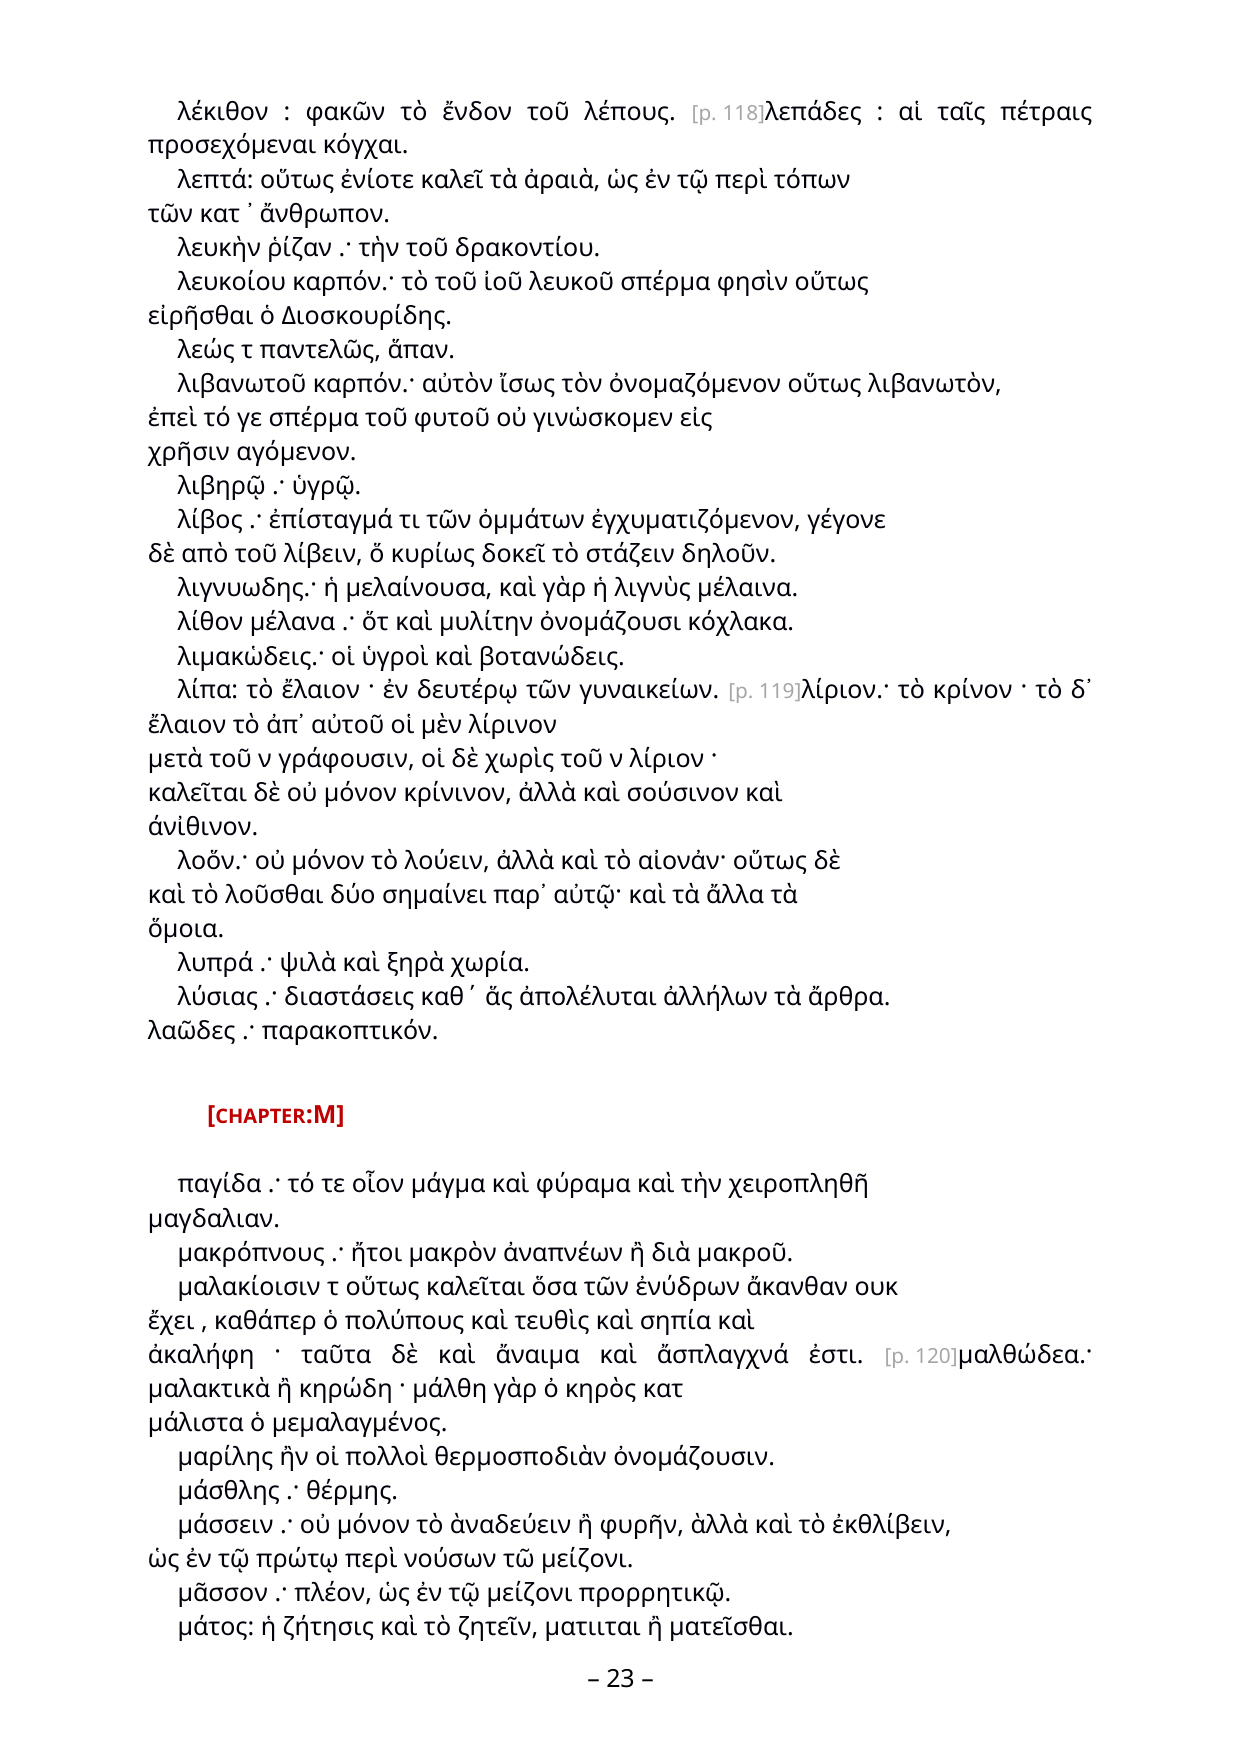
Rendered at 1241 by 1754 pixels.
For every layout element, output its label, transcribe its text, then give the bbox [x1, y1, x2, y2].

text μάσθλης .· θέρμης. [148, 1473, 1092, 1507]
text λεώς τ παντελῶς, ἅπαν. [148, 332, 1092, 366]
text λίπα: τὸ ἔλαιον · ἐν δευτέρῳ τῶν γυναικείων. [p. 119]λίριον.· τὸ κρίνον · τὸ δ᾽ ἔλαιον τὸ ἀπ᾽ αὐτοῦ οἱ μὲν λίρινον μετὰ τοῦ ν γράφουσιν, οἱ δὲ χωρὶς τοῦ ν λίριον · καλεῖται δὲ οὐ μόνον κρίνινον, ἀλλὰ καὶ σούσινον καὶ άνἰθινον. [148, 672, 1092, 842]
text μᾶσσον .· πλέον, ὡς ἐν τῷ μείζονι προρρητικῷ. [148, 1575, 1092, 1609]
text μάτος: ἡ ζήτησις καὶ τὸ ζητεῖν, ματιιται ἢ ματεῖσθαι. [148, 1609, 1092, 1643]
text λυπρά .· ψιλὰ καὶ ξηρὰ χωρία. [148, 945, 1092, 979]
text μακρόπνους .· ἤτοι μακρὸν ἀναπνέων ἢ διὰ μακροῦ. [148, 1234, 1092, 1268]
text μαλακίοισιν τ οὕτως καλεῖται ὅσα τῶν ἐνύδρων ἄκανθαν ουκ ἔχει , καθάπερ ὁ πολύπους καὶ τευθὶς καὶ σηπία καὶ ἀκαλήφη · ταῦτα δὲ καὶ ἄναιμα καὶ ἄσπλαγχνά ἐστι. [p. 120]μαλθώδεα.· μαλακτικὰ ἢ κηρώδη · μάλθη γὰρ ὀ κηρὸς κατ μάλιστα ὁ μεμαλαγμένος. [148, 1268, 1092, 1439]
text λιγνυωδης.· ἡ μελαίνουσα, καὶ γὰρ ἡ λιγνὺς μέλαινα. [148, 570, 1092, 604]
text λιβανωτοῦ καρπόν.· αὐτὸν ἴσως τὸν ὀνομαζόμενον οὕτως λιβανωτὸν, ἐπεὶ τό γε σπέρμα τοῦ φυτοῦ οὐ γινὡσκομεν εἰς χρῆσιν αγόμενον. [148, 366, 1092, 468]
text λευκοίου καρπόν.· τὸ τοῦ ἰοῦ λευκοῦ σπέρμα φησὶν οὕτως εἰρῆσθαι ὁ Διοσκουρίδης. [148, 263, 1092, 332]
text παγίδα .· τό τε οἶον μάγμα καὶ φύραμα καὶ τὴν χειροπληθῆ μαγδαλιαν. [148, 1166, 1092, 1234]
text μάσσειν .· οὐ μόνον τὸ ὰναδεύειν ἢ φυρῆν, ὰλλὰ καὶ τὸ ἐκθλίβειν, ὡς ἐν τῷ πρώτῳ περὶ νούσων τῶ μείζονι. [148, 1507, 1092, 1575]
text μαρίλης ἢν οἰ πολλοὶ θερμοσποδιὰν ὀνομάζουσιν. [148, 1439, 1092, 1473]
text λιμακὡδεις.· οἱ ὑγροὶ καὶ βοτανώδεις. [148, 638, 1092, 672]
subtitle [chapter:Μ] [207, 1097, 1092, 1131]
text λοὅν.· οὐ μόνον τὸ λούειν, ἀλλὰ καὶ τὸ αἰονἀν· οὕτως δὲ καὶ τὸ λοῦσθαι δύο σημαίνει παρ᾽ αὐτῷ· καὶ τὰ ἄλλα τὰ ὅμοια. [148, 842, 1092, 945]
text λιβηρῷ .· ὑγρῷ. [148, 468, 1092, 502]
text λίβος .· ἐπίσταγμά τι τῶν ὀμμάτων ἐγχυματιζόμενον, γέγονε δὲ απὸ τοῦ λίβειν, ὅ κυρίως δοκεῖ τὸ στάζειν δηλοῦν. [148, 502, 1092, 570]
text λύσιας .· διαστάσεις καθ΄ ἅς ἀπολέλυται ἀλλήλων τὰ ἄρθρα. λαῶδες .· παρακοπτικόν. [148, 979, 1092, 1047]
text λευκὴν ῥίζαν .· τὴν τοῦ δρακοντίου. [148, 229, 1092, 263]
text λίθον μέλανα .· ὅτ καὶ μυλίτην ὀνομάζουσι κόχλακα. [148, 604, 1092, 638]
text λεπτά: οὕτως ἐνίοτε καλεῖ τὰ ἀραιὰ, ὡς ἐν τῷ περὶ τόπων τῶν κατ ᾽ ἄνθρωπον. [148, 161, 1092, 229]
text λέκιθον : φακῶν τὸ ἔνδον τοῦ λέπους. [p. 118]λεπάδες : αἱ ταῖς πέτραις προσεχόμεναι κόγχαι. [148, 93, 1092, 161]
